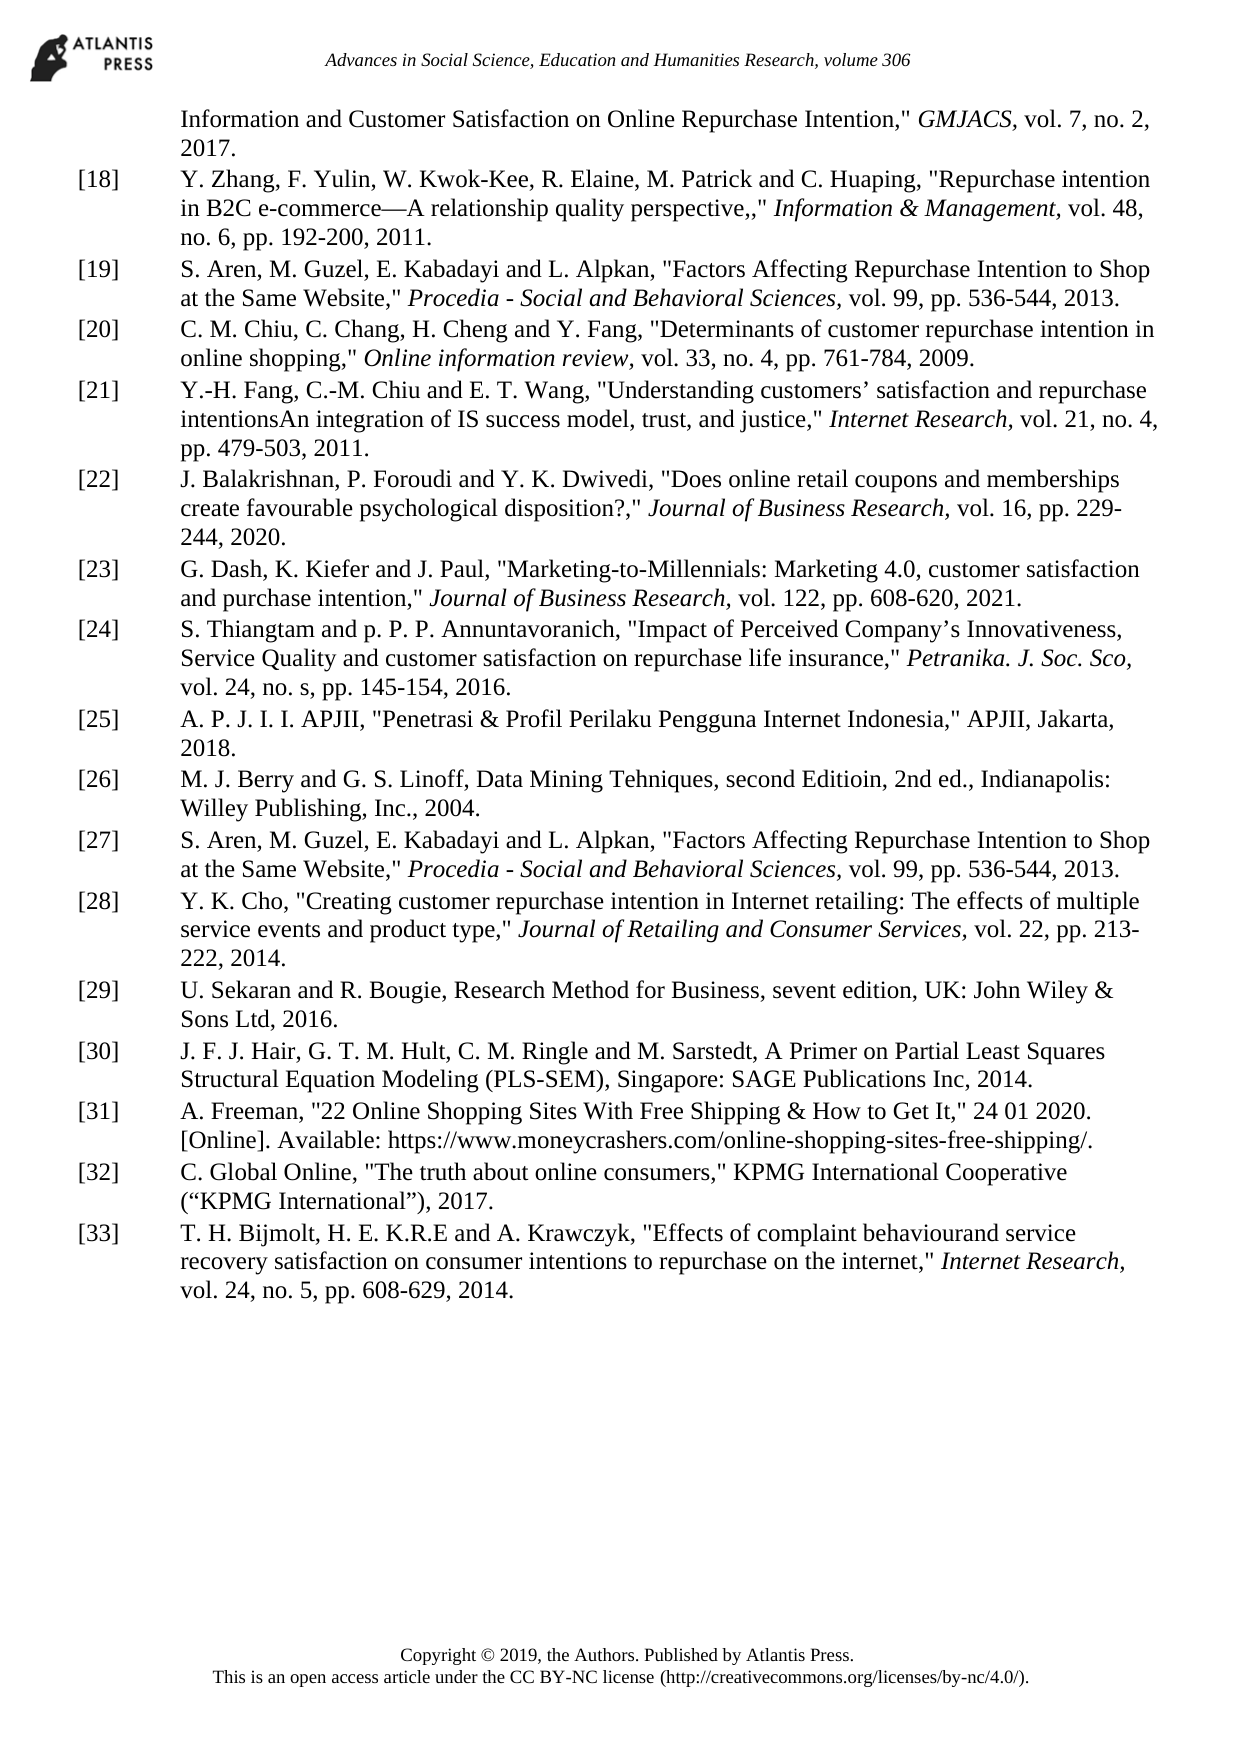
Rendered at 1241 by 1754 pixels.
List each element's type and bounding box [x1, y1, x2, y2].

picture [29, 32, 155, 83]
